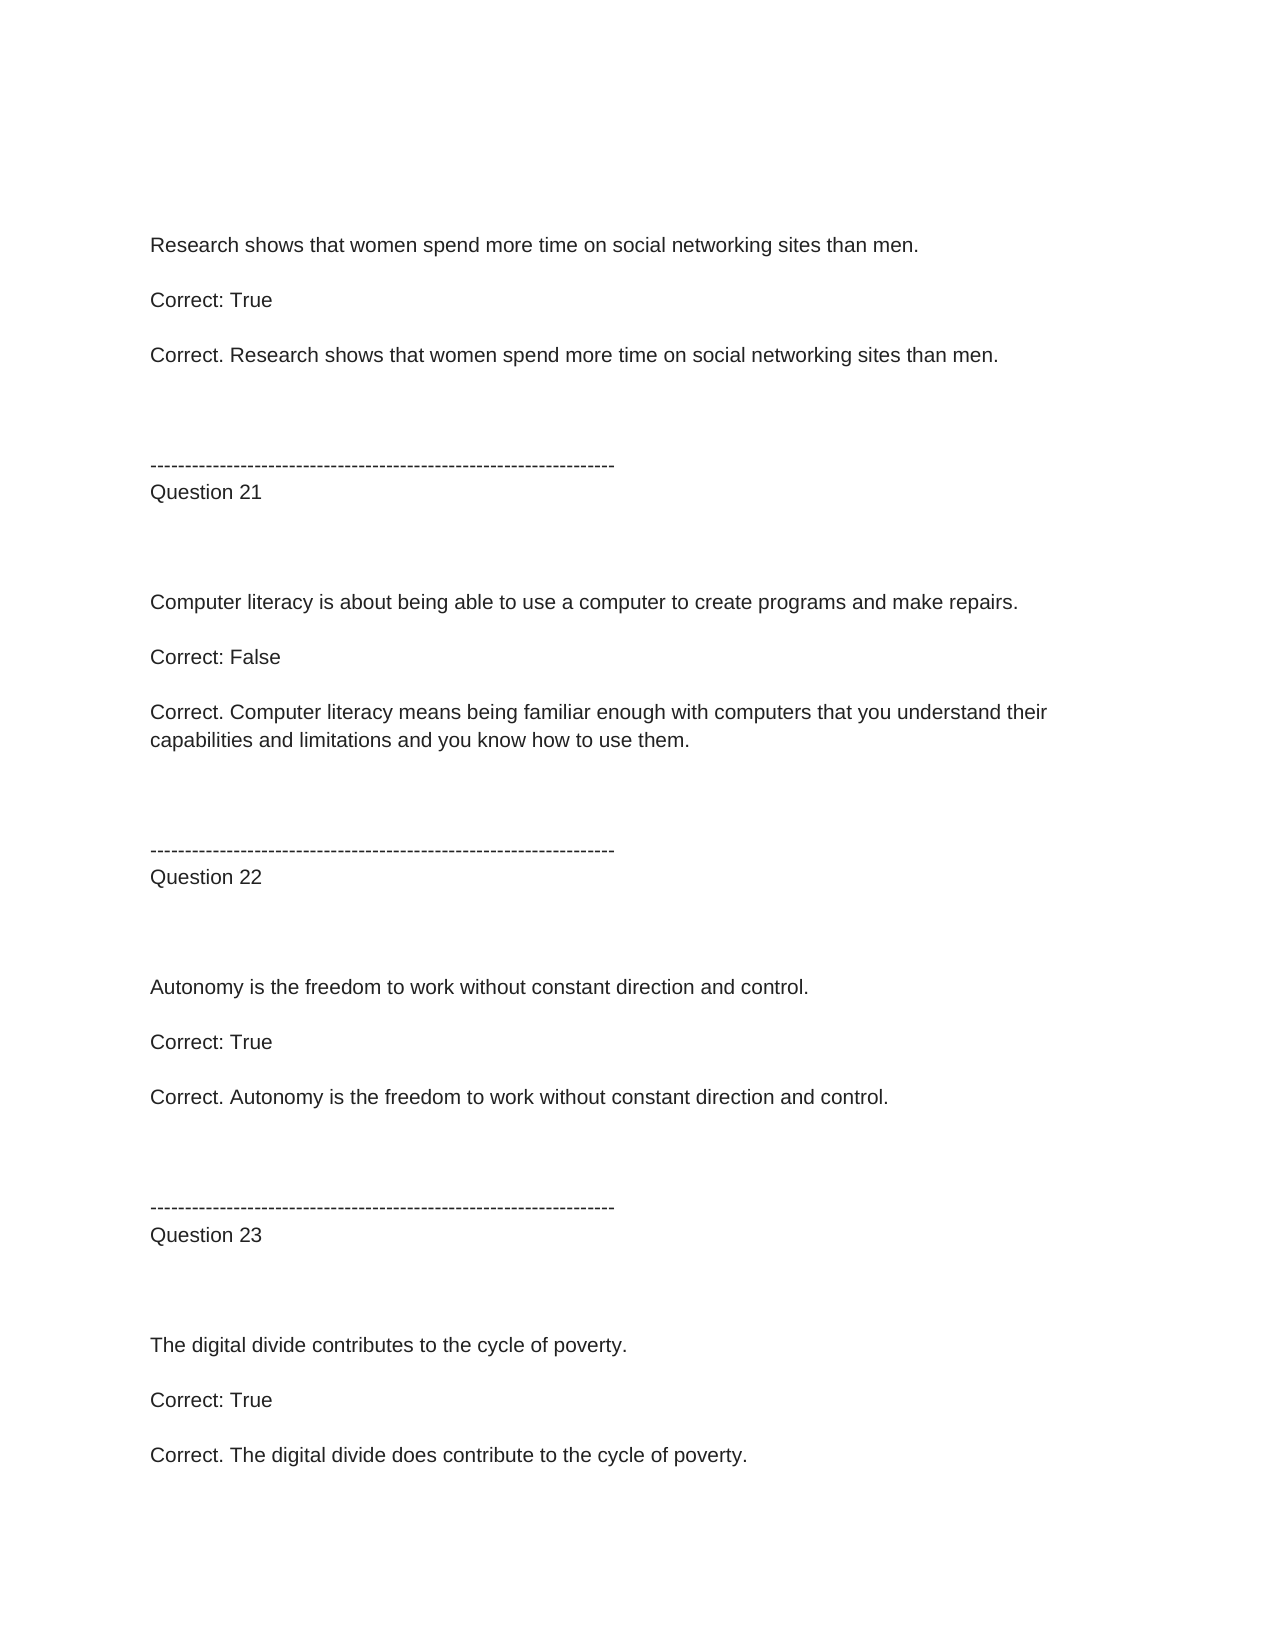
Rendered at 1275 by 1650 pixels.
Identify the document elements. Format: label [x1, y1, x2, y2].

text [150, 150, 1125, 1494]
